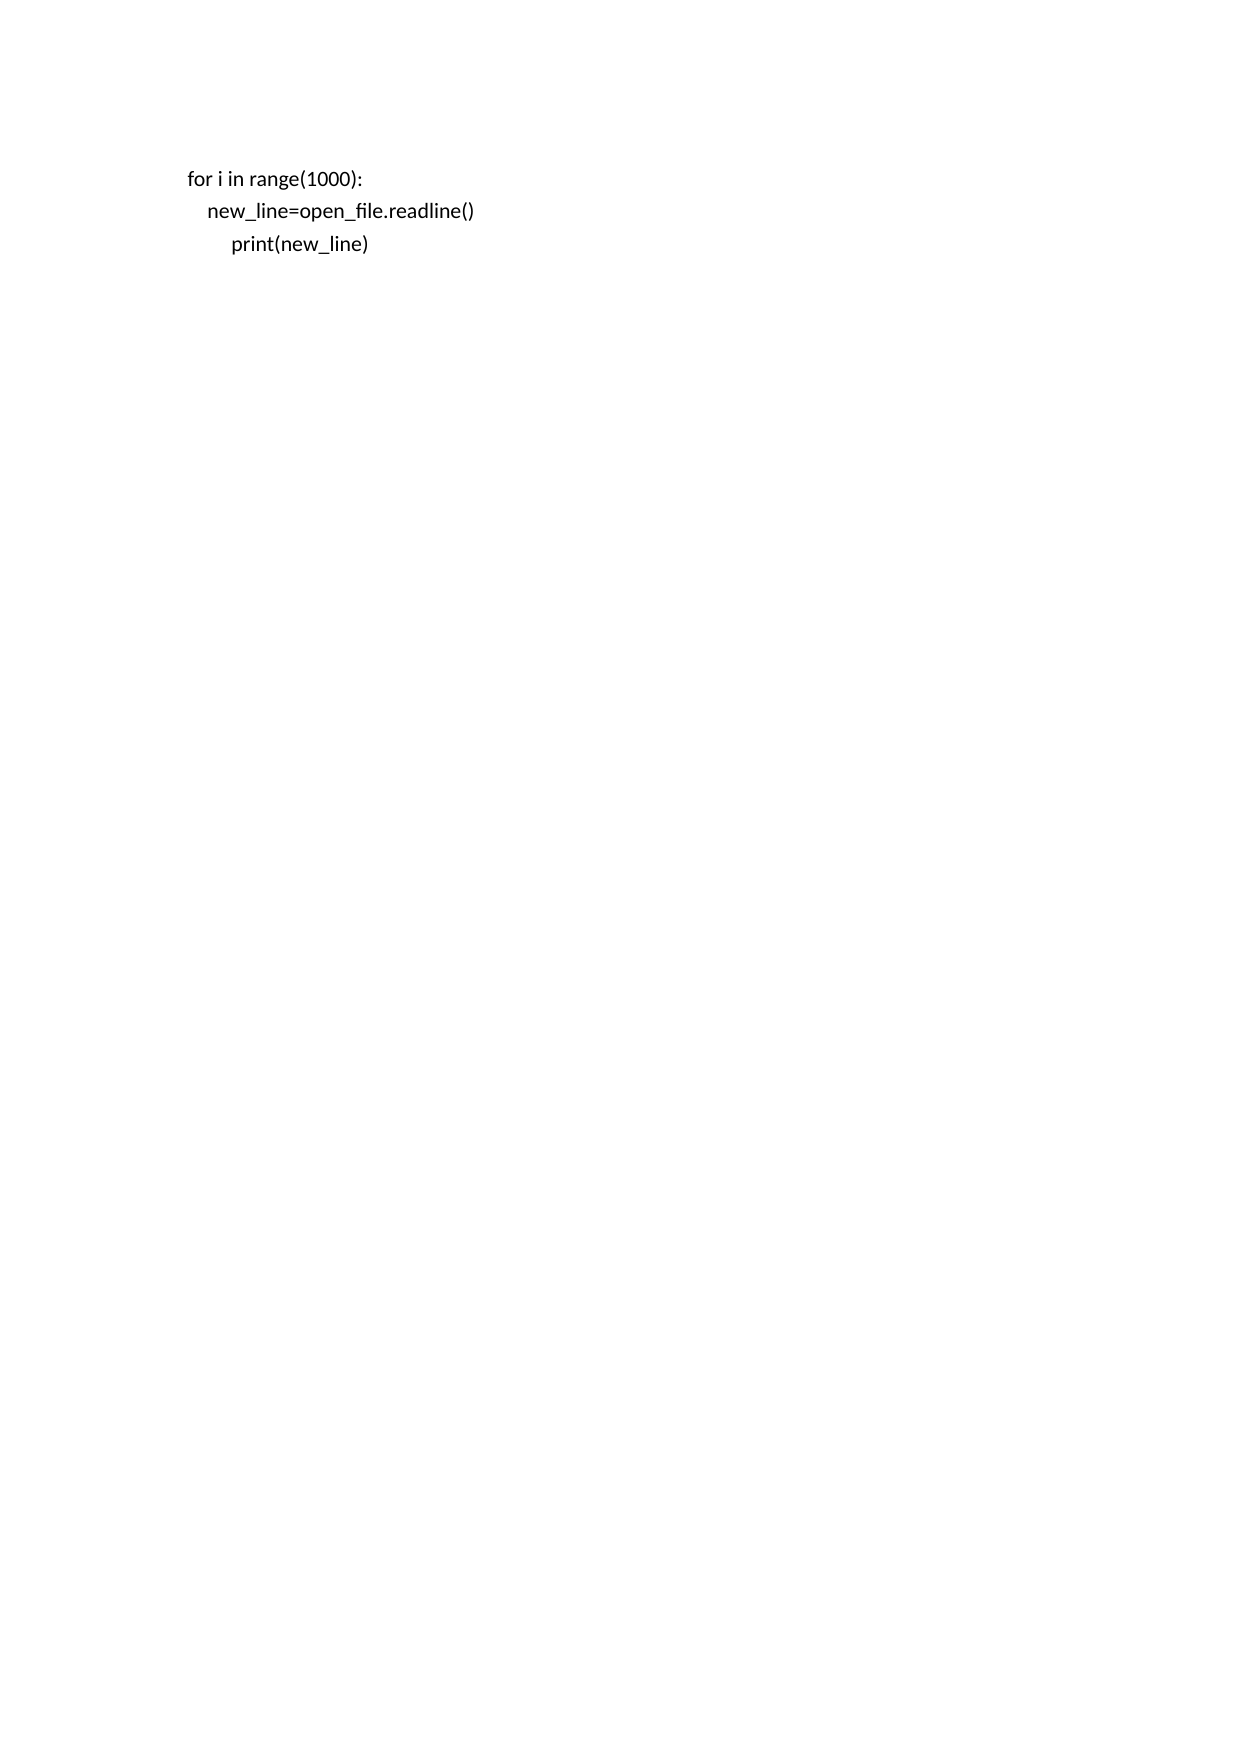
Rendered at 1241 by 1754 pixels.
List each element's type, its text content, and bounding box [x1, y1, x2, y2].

text new_line=open_file.readline() [187, 194, 1053, 227]
text for i in range(1000): [187, 162, 1053, 194]
text print(new_line) [187, 227, 1053, 259]
